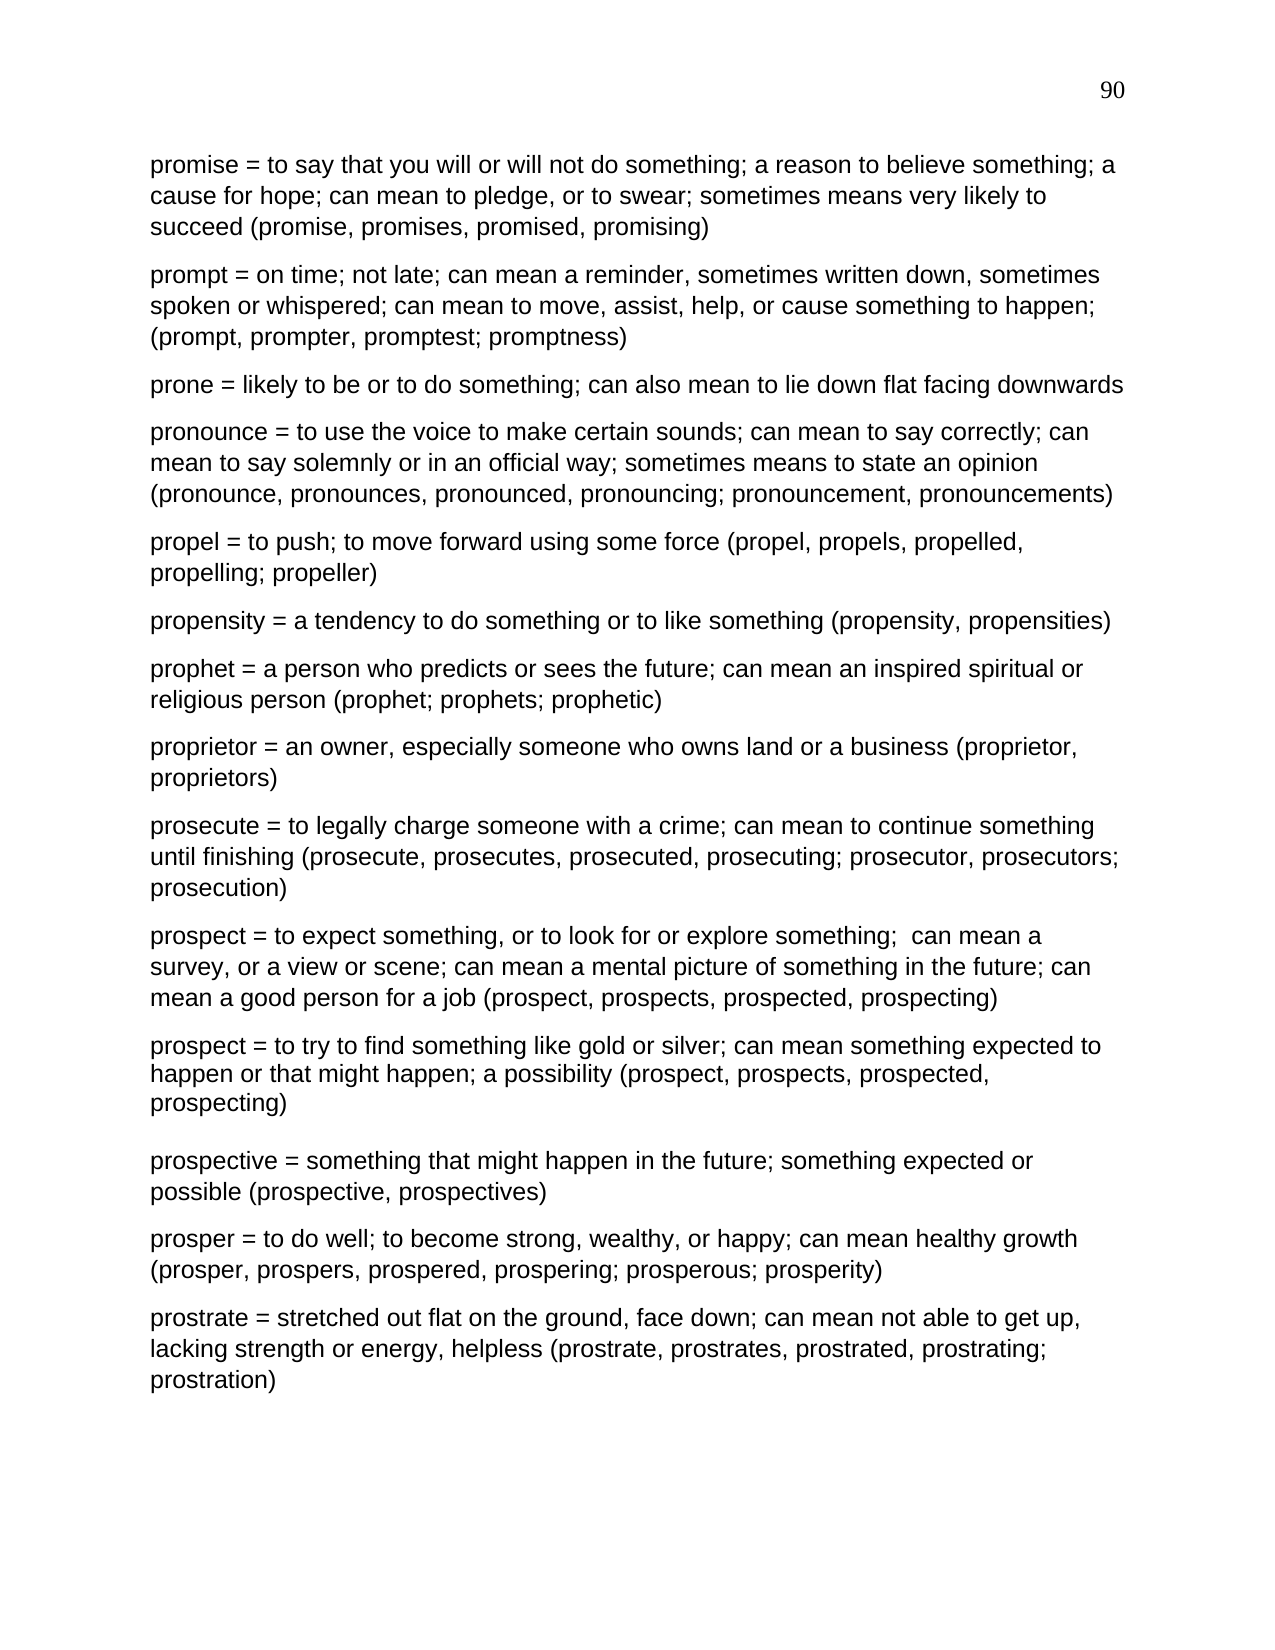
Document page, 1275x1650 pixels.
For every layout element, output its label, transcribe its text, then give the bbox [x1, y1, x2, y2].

text prosecute = to legally charge someone with a crime; can mean to continue something until finishing (prosecute, prosecutes, prosecuted, prosecuting; prosecutor, prosecutors; prosecution) [150, 811, 1125, 902]
text promise = to say that you will or will not do something; a reason to believe something; a cause for hope; can mean to pledge, or to swear; sometimes means very likely to succeed (promise, promises, promised, promising) [150, 150, 1125, 241]
text prone = likely to be or to do something; can also mean to lie down flat facing downwards [150, 369, 1125, 398]
text proprietor = an owner, especially someone who owns land or a business (proprietor, proprietors) [150, 732, 1125, 792]
text prospect = to expect something, or to look for or explore something; can mean a survey, or a view or scene; can mean a mental picture of something in the future; can mean a good person for a job (prospect, prospects, prospected, prospecting) [150, 921, 1125, 1012]
text prostrate = stretched out flat on the ground, face down; can mean not able to get up, lacking strength or energy, helpless (prostrate, prostrates, prostrated, prostrating; prostration) [150, 1303, 1125, 1394]
text prophet = a person who predicts or sees the future; can mean an inspired spiritual or religious person (prophet; prophets; prophetic) [150, 653, 1125, 713]
text prospective = something that might happen in the future; something expected or possible (prospective, prospectives) [150, 1146, 1125, 1205]
text prospect = to try to find something like gold or silver; can mean something expected to happen or that might happen; a possibility (prospect, prospects, prospected, prospecting) [150, 1031, 1125, 1117]
text propensity = a tendency to do something or to like something (propensity, propensities) [150, 606, 1125, 634]
text prompt = on time; not late; can mean a reminder, sometimes written down, sometimes spoken or whispered; can mean to move, assist, help, or cause something to happen; (prompt, prompter, promptest; promptness) [150, 260, 1125, 351]
text pronounce = to use the voice to make certain sounds; can mean to say correctly; can mean to say solemnly or in an official way; sometimes means to state an opinion (pronounce, pronounces, pronounced, pronouncing; pronouncement, pronouncements) [150, 417, 1125, 508]
text propel = to push; to move forward using some force (propel, propels, propelled, propelling; propeller) [150, 527, 1125, 587]
text prosper = to do well; to become strong, wealthy, or happy; can mean healthy growth (prosper, prospers, prospered, prospering; prosperous; prosperity) [150, 1224, 1125, 1284]
